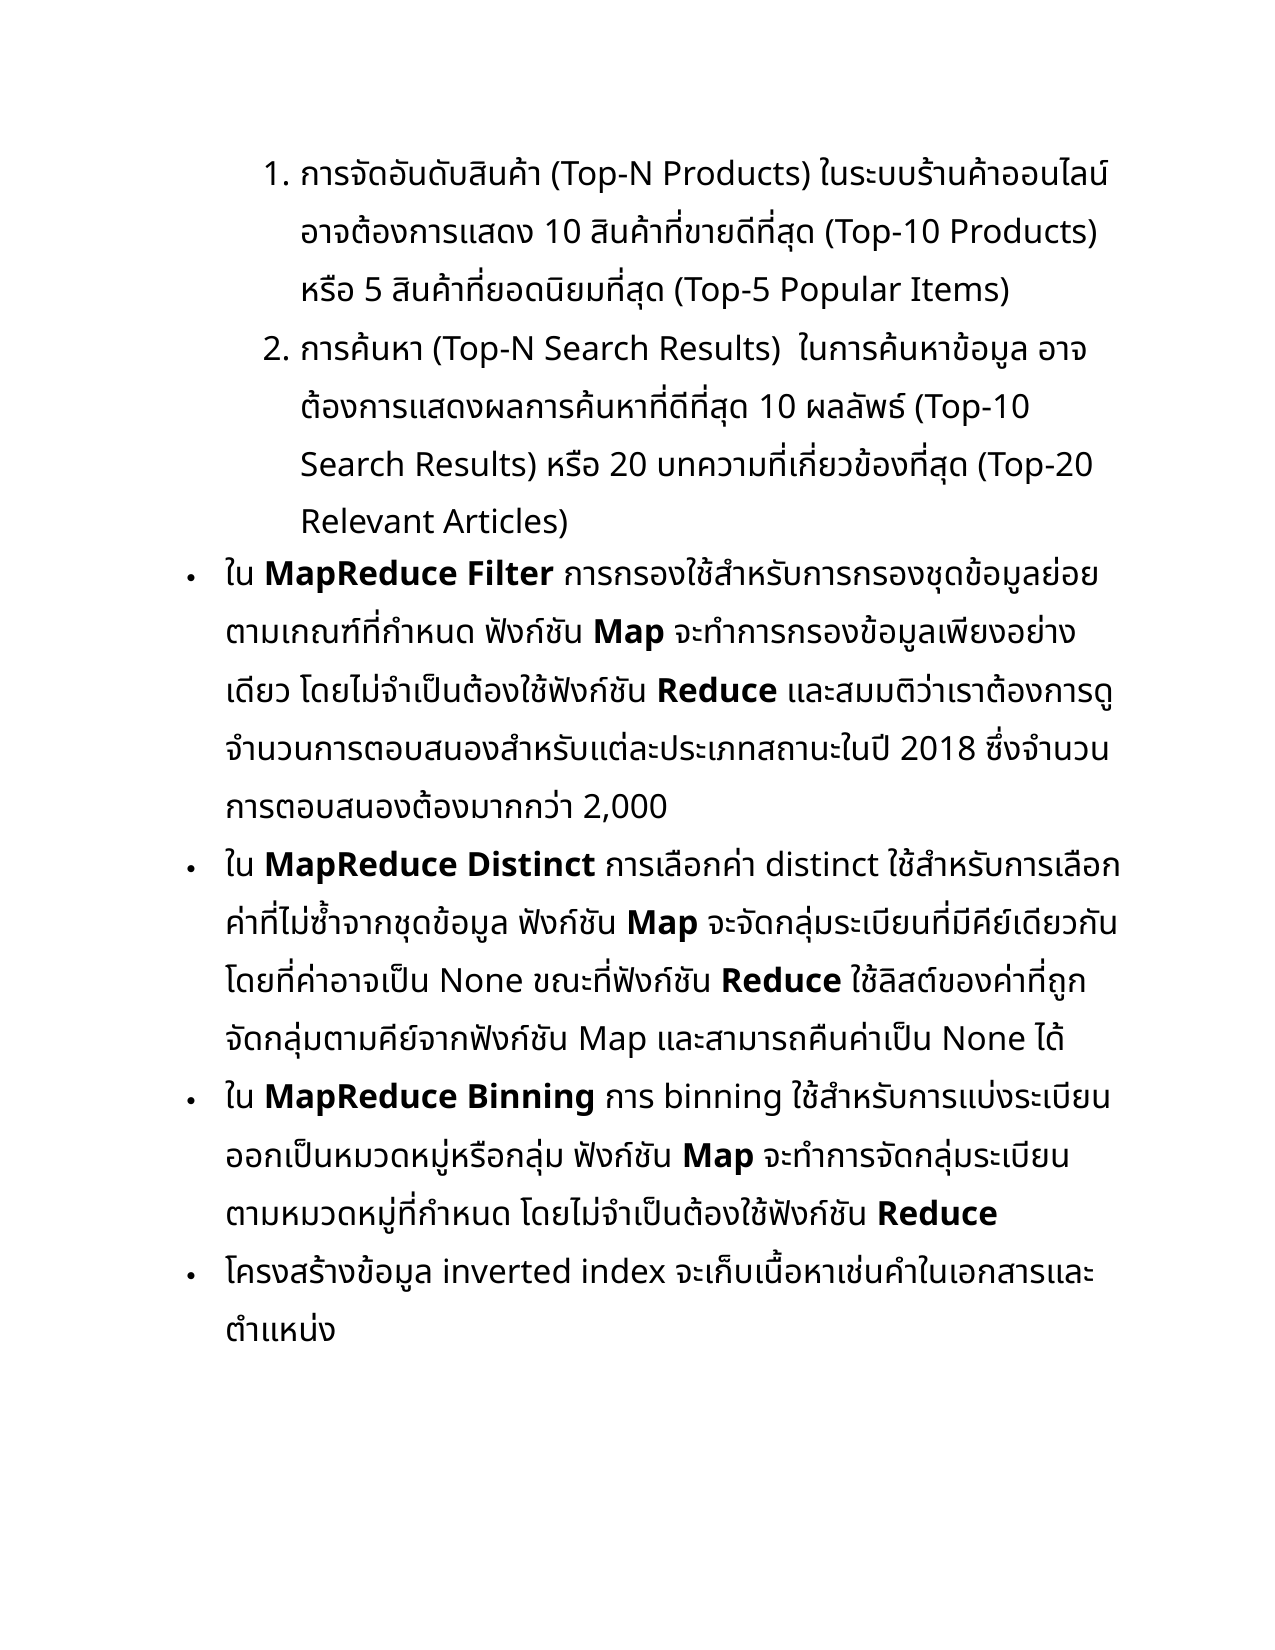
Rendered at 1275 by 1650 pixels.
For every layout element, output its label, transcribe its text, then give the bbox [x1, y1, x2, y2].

list ใน MapReduce Filter การกรองใช้สำหรับการกรองชุดข้อมูลย่อยตามเกณฑ์ที่กำหนด ฟังก์ชัน Map จะทำการกรองข้อมูลเพียงอย่างเดียว โดยไม่จำเป็นต้องใช้ฟังก์ชัน Reduce และสมมติว่าเราต้องการดูจำนวนการตอบสนองสำหรับแต่ละประเภทสถานะในปี 2018 ซึ่งจำนวนการตอบสนองต้องมากกว่า 2,000 [187, 550, 1125, 833]
list ใน MapReduce Distinct การเลือกค่า distinct ใช้สำหรับการเลือกค่าที่ไม่ซ้ำจากชุดข้อมูล ฟังก์ชัน Map จะจัดกลุ่มระเบียนที่มีคีย์เดียวกัน โดยที่ค่าอาจเป็น None ขณะที่ฟังก์ชัน Reduce ใช้ลิสต์ของค่าที่ถูกจัดกลุ่มตามคีย์จากฟังก์ชัน Map และสามารถคืนค่าเป็น None ได้ [187, 841, 1125, 1066]
list โครงสร้างข้อมูล inverted index จะเก็บเนื้อหาเช่นคำในเอกสารและตำแหน่ง [187, 1248, 1125, 1356]
list การค้นหา (Top-N Search Results) ในการค้นหาข้อมูล อาจต้องการแสดงผลการค้นหาที่ดีที่สุด 10 ผลลัพธ์ (Top-10 Search Results) หรือ 20 บทความที่เกี่ยวข้องที่สุด (Top-20 Relevant Articles) [262, 324, 1125, 543]
list การจัดอันดับสินค้า (Top-N Products) ในระบบร้านค้าออนไลน์ อาจต้องการแสดง 10 สินค้าที่ขายดีที่สุด (Top-10 Products) หรือ 5 สินค้าที่ยอดนิยมที่สุด (Top-5 Popular Items) [262, 150, 1125, 317]
list ใน MapReduce Binning การ binning ใช้สำหรับการแบ่งระเบียนออกเป็นหมวดหมู่หรือกลุ่ม ฟังก์ชัน Map จะทำการจัดกลุ่มระเบียนตามหมวดหมู่ที่กำหนด โดยไม่จำเป็นต้องใช้ฟังก์ชัน Reduce [187, 1073, 1125, 1240]
